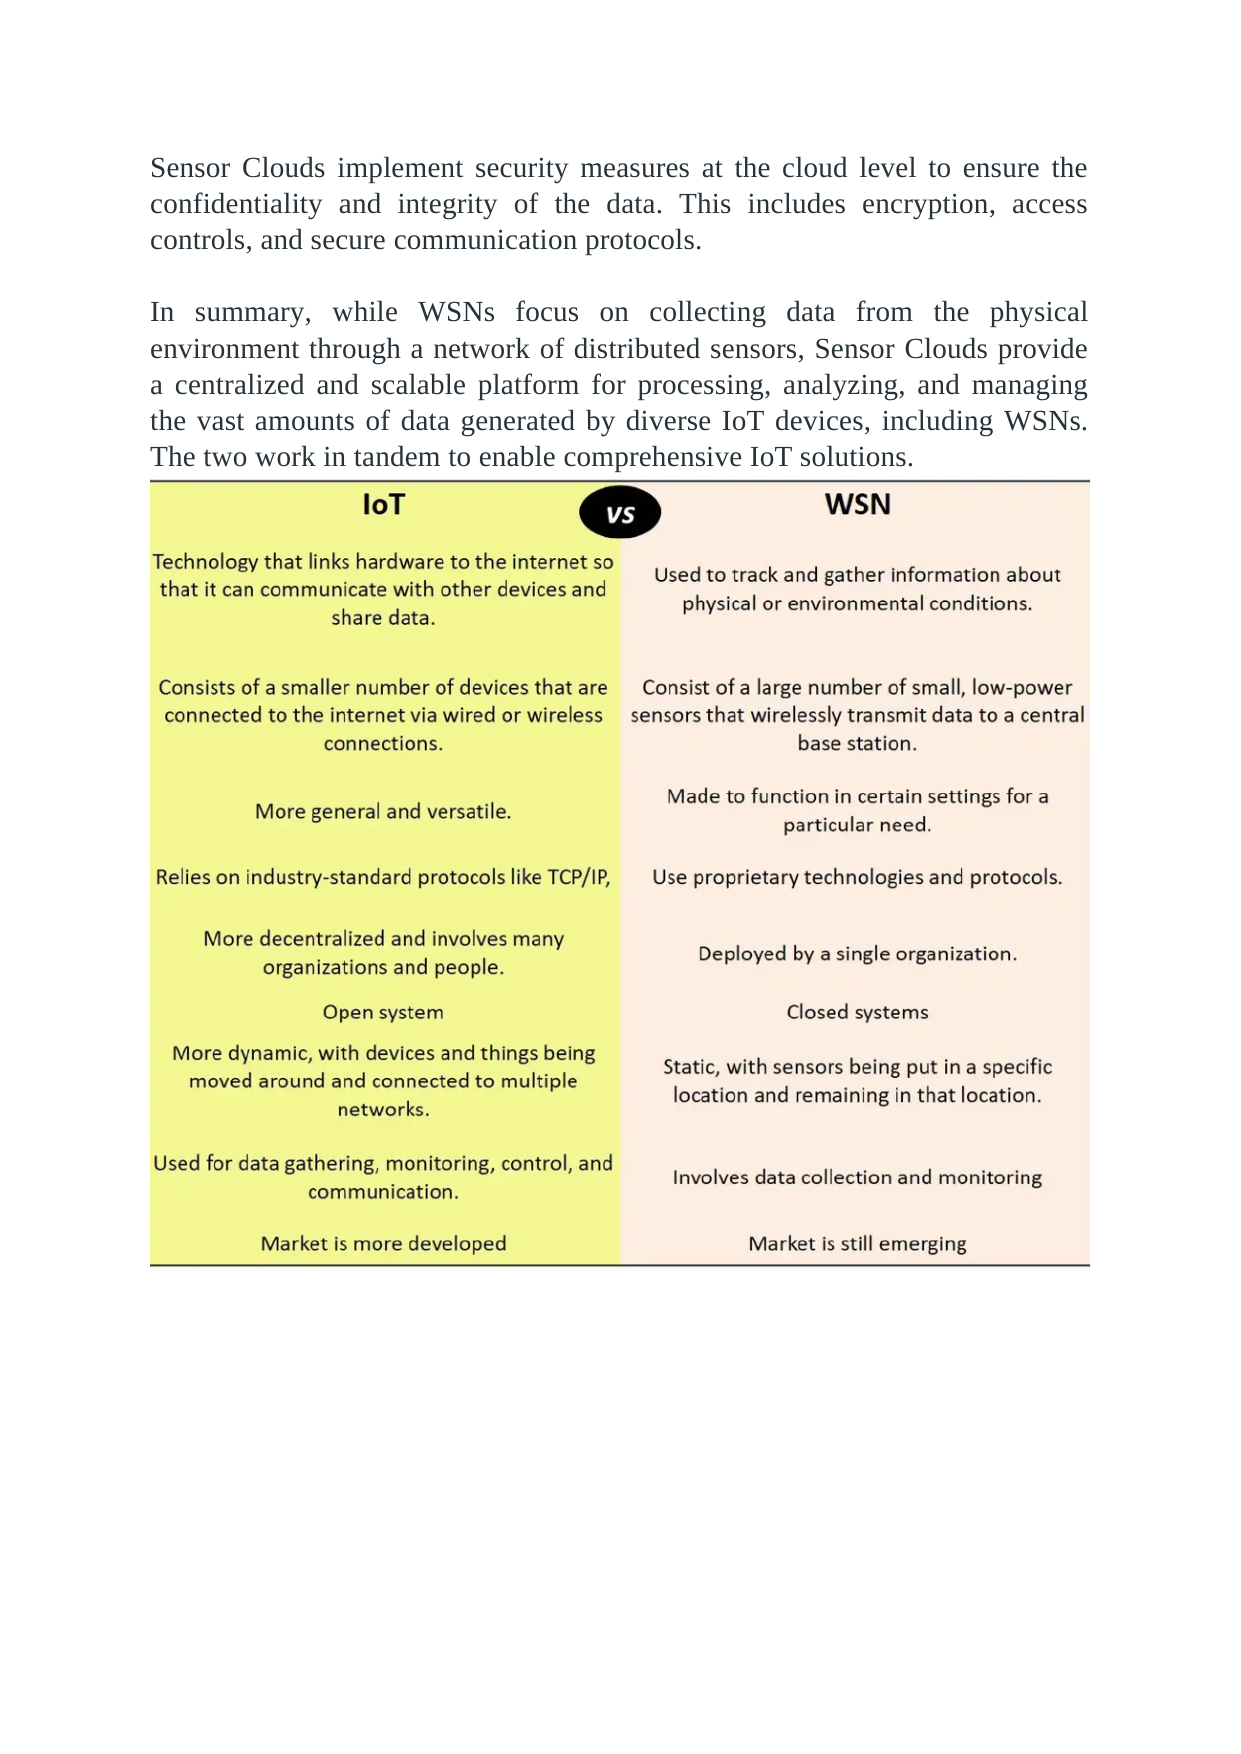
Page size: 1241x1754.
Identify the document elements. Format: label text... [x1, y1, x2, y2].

text In summary, while WSNs focus on collecting data from the physical environment through a network of distributed sensors, Sensor Clouds provide a centralized and scalable platform for processing, analyzing, and managing the vast amounts of data generated by diverse IoT devices, including WSNs. The two work in tandem to enable comprehensive IoT solutions. [150, 294, 1090, 473]
text Sensor Clouds implement security measures at the cloud level to ensure the confidentiality and integrity of the data. This includes encryption, access controls, and secure communication protocols. [150, 150, 1090, 256]
picture [150, 475, 1091, 1272]
